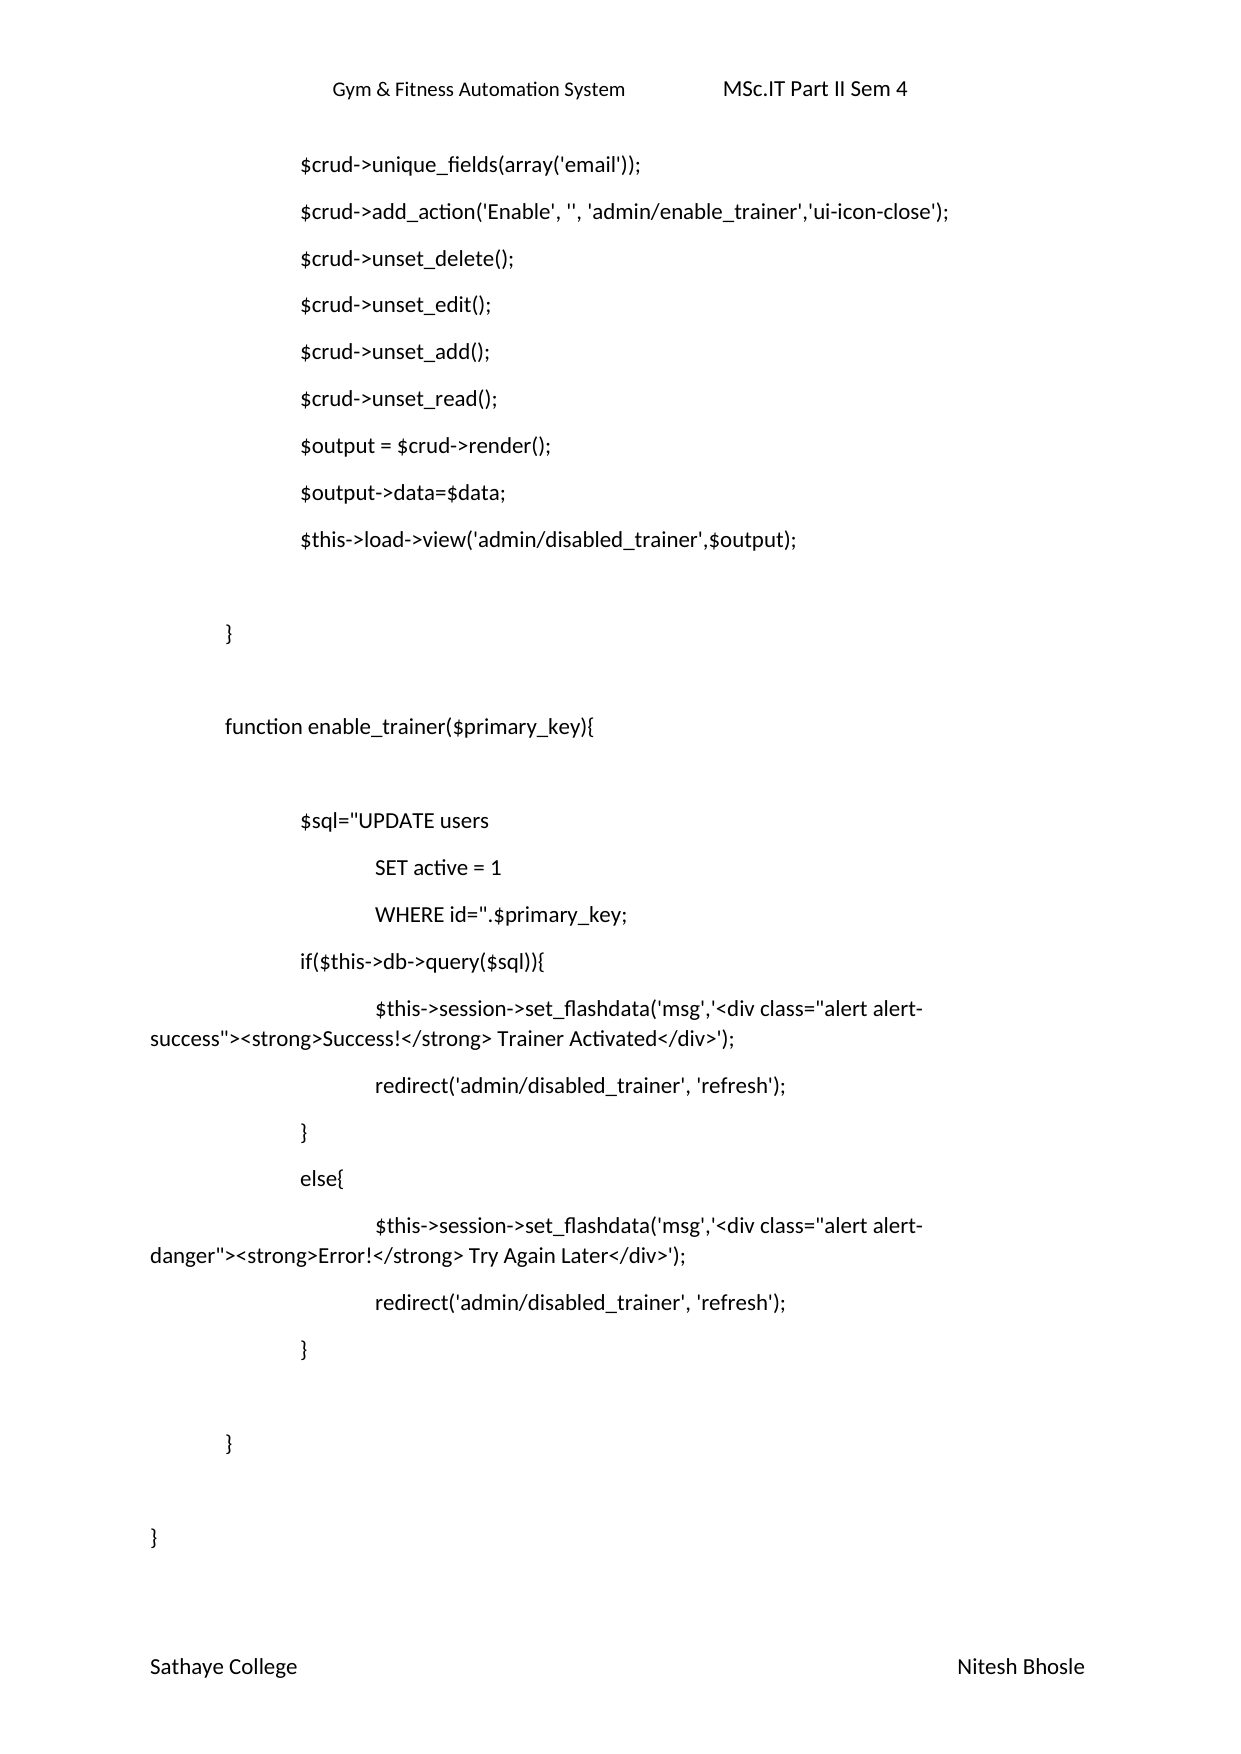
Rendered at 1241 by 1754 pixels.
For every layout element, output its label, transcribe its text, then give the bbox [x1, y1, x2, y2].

text } [150, 1335, 1090, 1363]
text $crud->add_action('Enable', '', 'admin/enable_trainer','ui-icon-close'); [150, 197, 1090, 225]
text $this->session->set_flashdata('msg','<div class="alert alert-danger"><strong>Error!</strong> Try Again Later</div>'); [150, 1211, 1090, 1270]
text $output = $crud->render(); [150, 431, 1090, 459]
text $this->load->view('admin/disabled_trainer',$output); [150, 525, 1090, 553]
text $crud->unset_delete(); [150, 244, 1090, 272]
text $output->data=$data; [150, 478, 1090, 506]
text } [150, 1429, 1090, 1457]
text } [150, 1523, 1090, 1551]
text redirect('admin/disabled_trainer', 'refresh'); [150, 1288, 1090, 1317]
text function enable_trainer($primary_key){ [150, 712, 1090, 741]
text $this->session->set_flashdata('msg','<div class="alert alert-success"><strong>Success!</strong> Trainer Activated</div>'); [150, 994, 1090, 1052]
text $crud->unique_fields(array('email')); [150, 150, 1090, 178]
text $sql="UPDATE users [150, 806, 1090, 834]
text SET active = 1 [150, 853, 1090, 881]
text $crud->unset_edit(); [150, 291, 1090, 319]
text if($this->db->query($sql)){ [150, 947, 1090, 975]
text redirect('admin/disabled_trainer', 'refresh'); [150, 1071, 1090, 1099]
text WHERE id=".$primary_key; [150, 900, 1090, 928]
text $crud->unset_read(); [150, 384, 1090, 412]
text } [150, 1118, 1090, 1146]
text } [150, 619, 1090, 647]
text else{ [150, 1164, 1090, 1193]
text $crud->unset_add(); [150, 337, 1090, 366]
